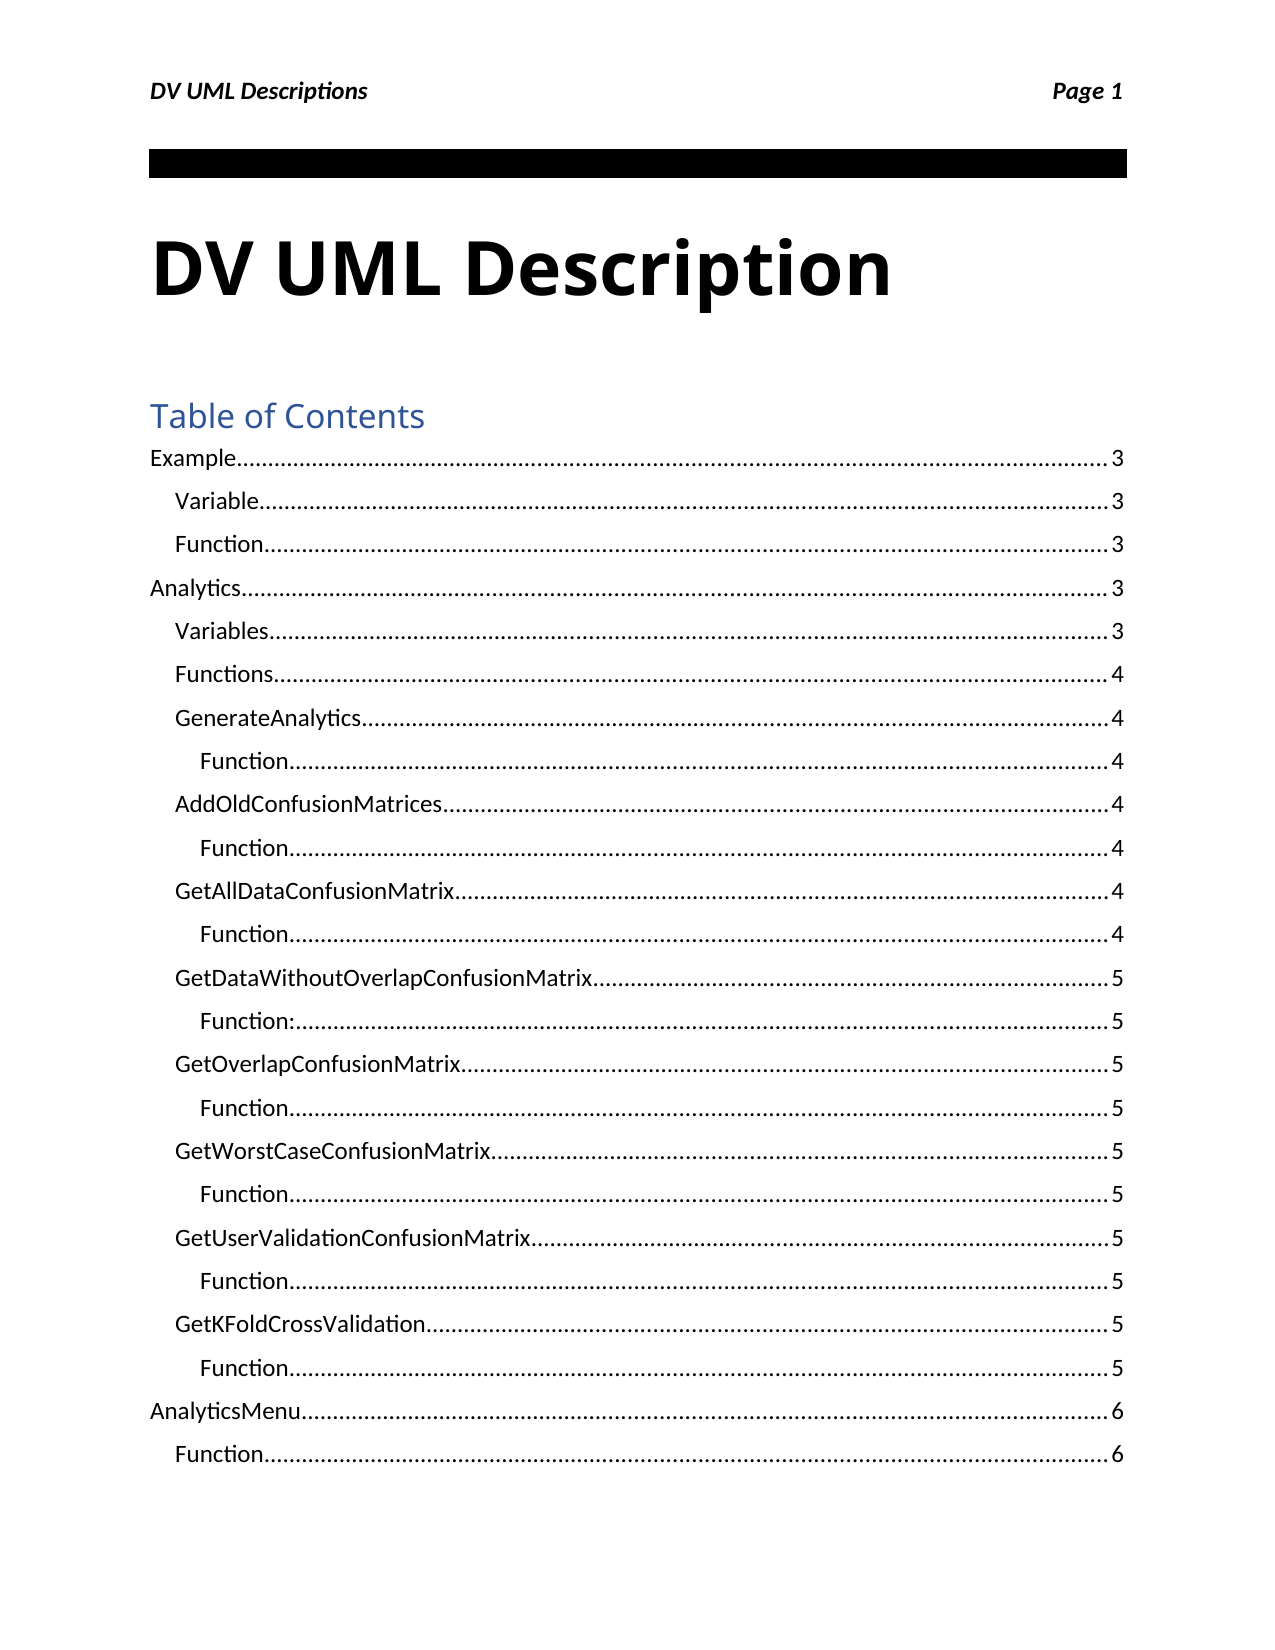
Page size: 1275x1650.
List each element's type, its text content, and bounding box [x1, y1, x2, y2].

text DV UML Description [150, 215, 1125, 317]
